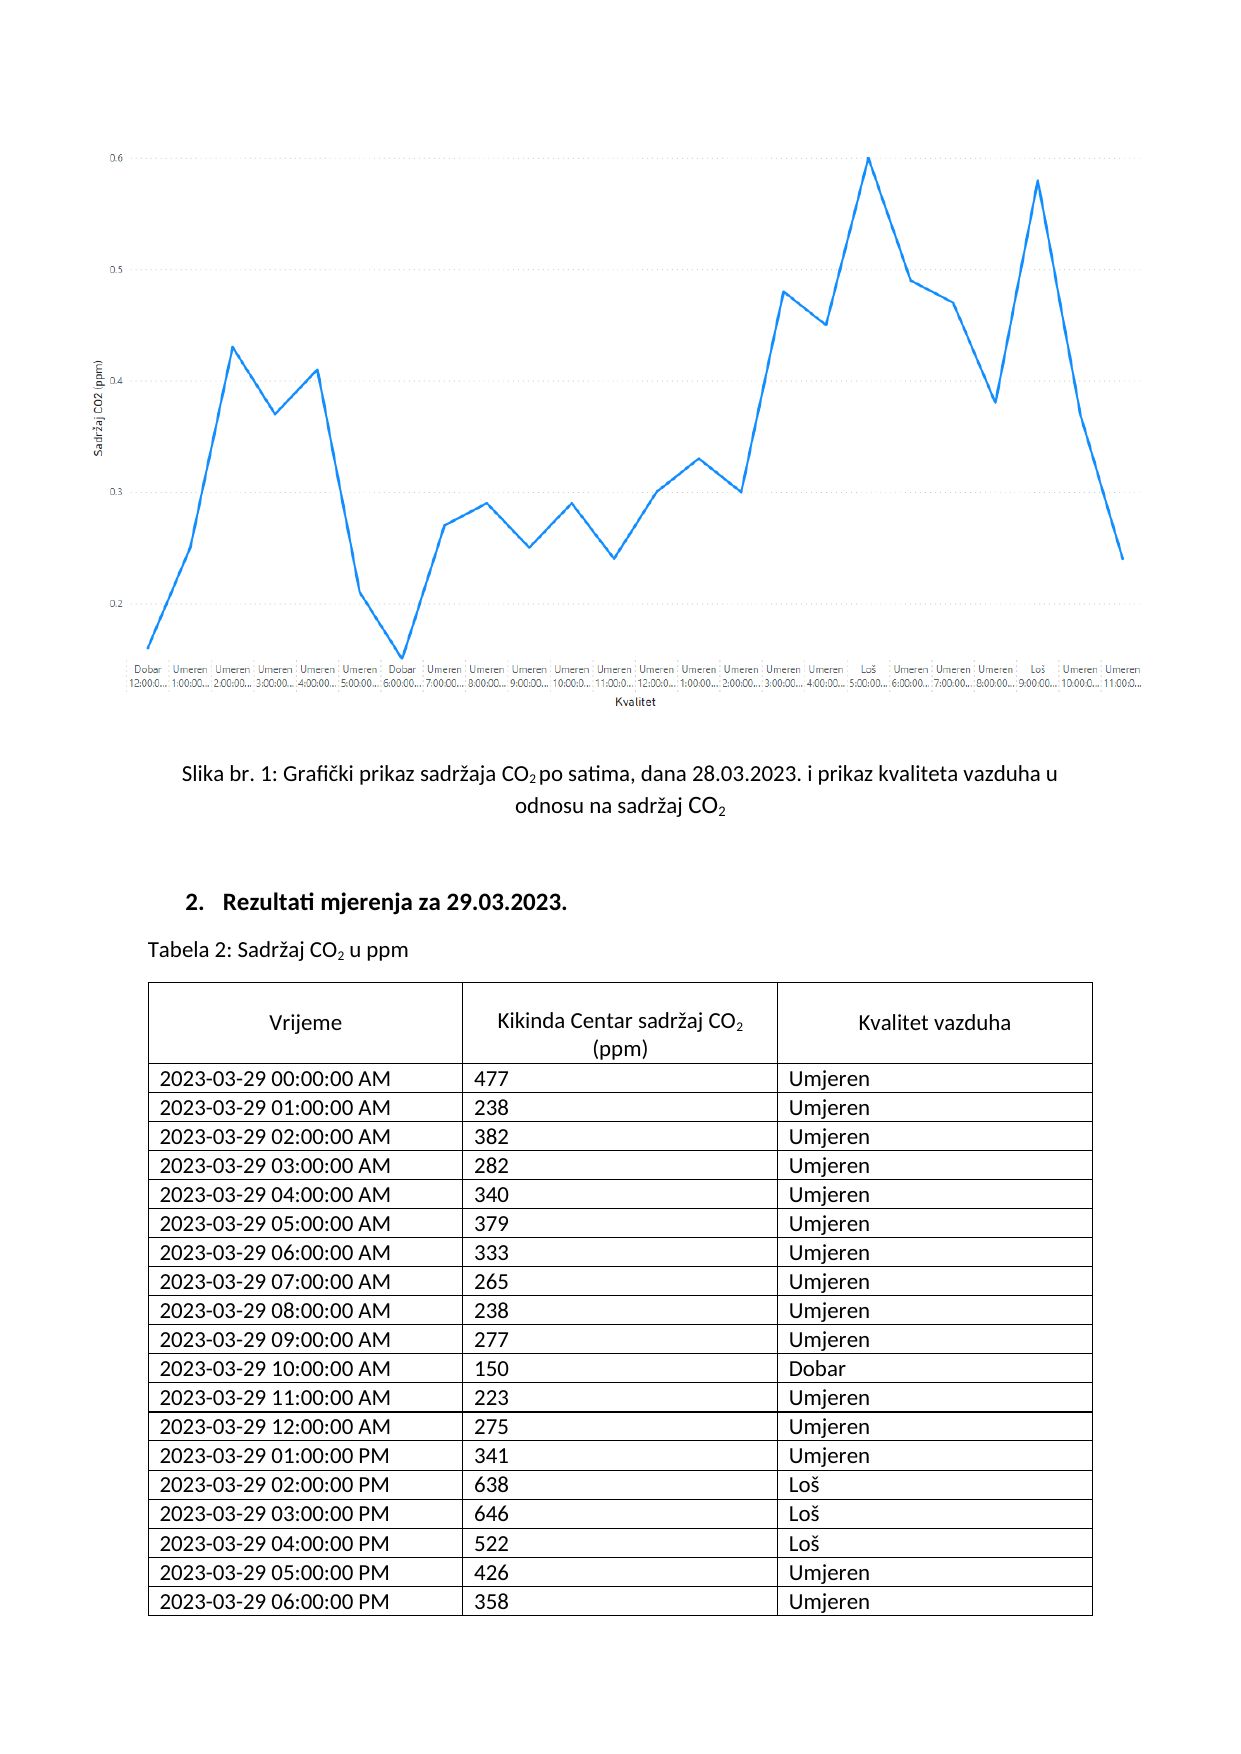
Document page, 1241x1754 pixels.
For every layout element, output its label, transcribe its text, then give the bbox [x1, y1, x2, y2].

table_cell Dobar [778, 1354, 1092, 1382]
table_cell 2023-03-29 12:00:00 AM [149, 1413, 462, 1440]
table_cell 2023-03-29 06:00:00 AM [149, 1238, 462, 1266]
table_cell Umjeren [778, 1296, 1092, 1324]
table_cell 277 [463, 1325, 777, 1353]
table_cell 2023-03-29 01:00:00 AM [149, 1093, 462, 1121]
table_cell 2023-03-29 02:00:00 PM [149, 1471, 462, 1498]
list Rezultati mjerenja za 29.03.2023. [185, 886, 1093, 916]
table_cell 2023-03-29 05:00:00 AM [149, 1209, 462, 1237]
table_cell Loš [778, 1500, 1092, 1528]
table_header Vrijeme [149, 983, 462, 1063]
table_cell 282 [463, 1151, 777, 1179]
table_cell Loš [778, 1529, 1092, 1557]
table_cell 382 [463, 1122, 777, 1150]
table_cell 522 [463, 1529, 777, 1557]
table_cell 2023-03-29 03:00:00 PM [149, 1500, 462, 1528]
text Slika br. 1: Grafički prikaz sadržaja CO2 po satima, dana 28.03.2023. i prikaz kvaliteta vazduha u odnosu na sadržaj CO2 [148, 759, 1093, 820]
table_cell 379 [463, 1209, 777, 1237]
table_header Kvalitet vazduha [778, 983, 1092, 1063]
table_cell 2023-03-29 10:00:00 AM [149, 1354, 462, 1382]
table_cell 2023-03-29 00:00:00 AM [149, 1064, 462, 1092]
table_cell 2023-03-29 05:00:00 PM [149, 1558, 462, 1586]
table_cell 646 [463, 1500, 777, 1528]
table_cell Umjeren [778, 1238, 1092, 1266]
table_cell Umjeren [778, 1209, 1092, 1237]
picture [87, 147, 1144, 741]
table_cell Umjeren [778, 1558, 1092, 1586]
table_cell Umjeren [778, 1093, 1092, 1121]
table_cell 426 [463, 1558, 777, 1586]
table_cell 2023-03-29 02:00:00 AM [149, 1122, 462, 1150]
table_cell Umjeren [778, 1441, 1092, 1469]
table_cell 2023-03-29 01:00:00 PM [149, 1441, 462, 1469]
text Tabela 2: Sadržaj CO2 u ppm [148, 935, 1093, 963]
table_cell Umjeren [778, 1587, 1092, 1615]
table_cell Umjeren [778, 1122, 1092, 1150]
table_cell 2023-03-29 11:00:00 AM [149, 1383, 462, 1411]
table_cell 2023-03-29 04:00:00 AM [149, 1180, 462, 1208]
table_cell 2023-03-29 08:00:00 AM [149, 1296, 462, 1324]
table_cell 333 [463, 1238, 777, 1266]
table_cell Umjeren [778, 1325, 1092, 1353]
table_cell 2023-03-29 06:00:00 PM [149, 1587, 462, 1615]
table_cell 275 [463, 1413, 777, 1440]
table_cell 340 [463, 1180, 777, 1208]
table_cell 638 [463, 1471, 777, 1498]
table_cell Loš [778, 1471, 1092, 1498]
table_cell 341 [463, 1441, 777, 1469]
table_cell Umjeren [778, 1064, 1092, 1092]
table_cell 238 [463, 1296, 777, 1324]
table_cell 150 [463, 1354, 777, 1382]
table_cell 477 [463, 1064, 777, 1092]
table_cell Umjeren [778, 1383, 1092, 1411]
table_cell 2023-03-29 03:00:00 AM [149, 1151, 462, 1179]
table_cell 2023-03-29 09:00:00 AM [149, 1325, 462, 1353]
table_cell 238 [463, 1093, 777, 1121]
table_cell 265 [463, 1267, 777, 1295]
table_cell 2023-03-29 07:00:00 AM [149, 1267, 462, 1295]
table_cell 358 [463, 1587, 777, 1615]
table_cell Umjeren [778, 1151, 1092, 1179]
table_header Kikinda Centar sadržaj CO2 (ppm) [463, 983, 777, 1063]
table_cell Umjeren [778, 1180, 1092, 1208]
table_cell 223 [463, 1383, 777, 1411]
table_cell Umjeren [778, 1413, 1092, 1440]
table_cell 2023-03-29 04:00:00 PM [149, 1529, 462, 1557]
table_cell Umjeren [778, 1267, 1092, 1295]
